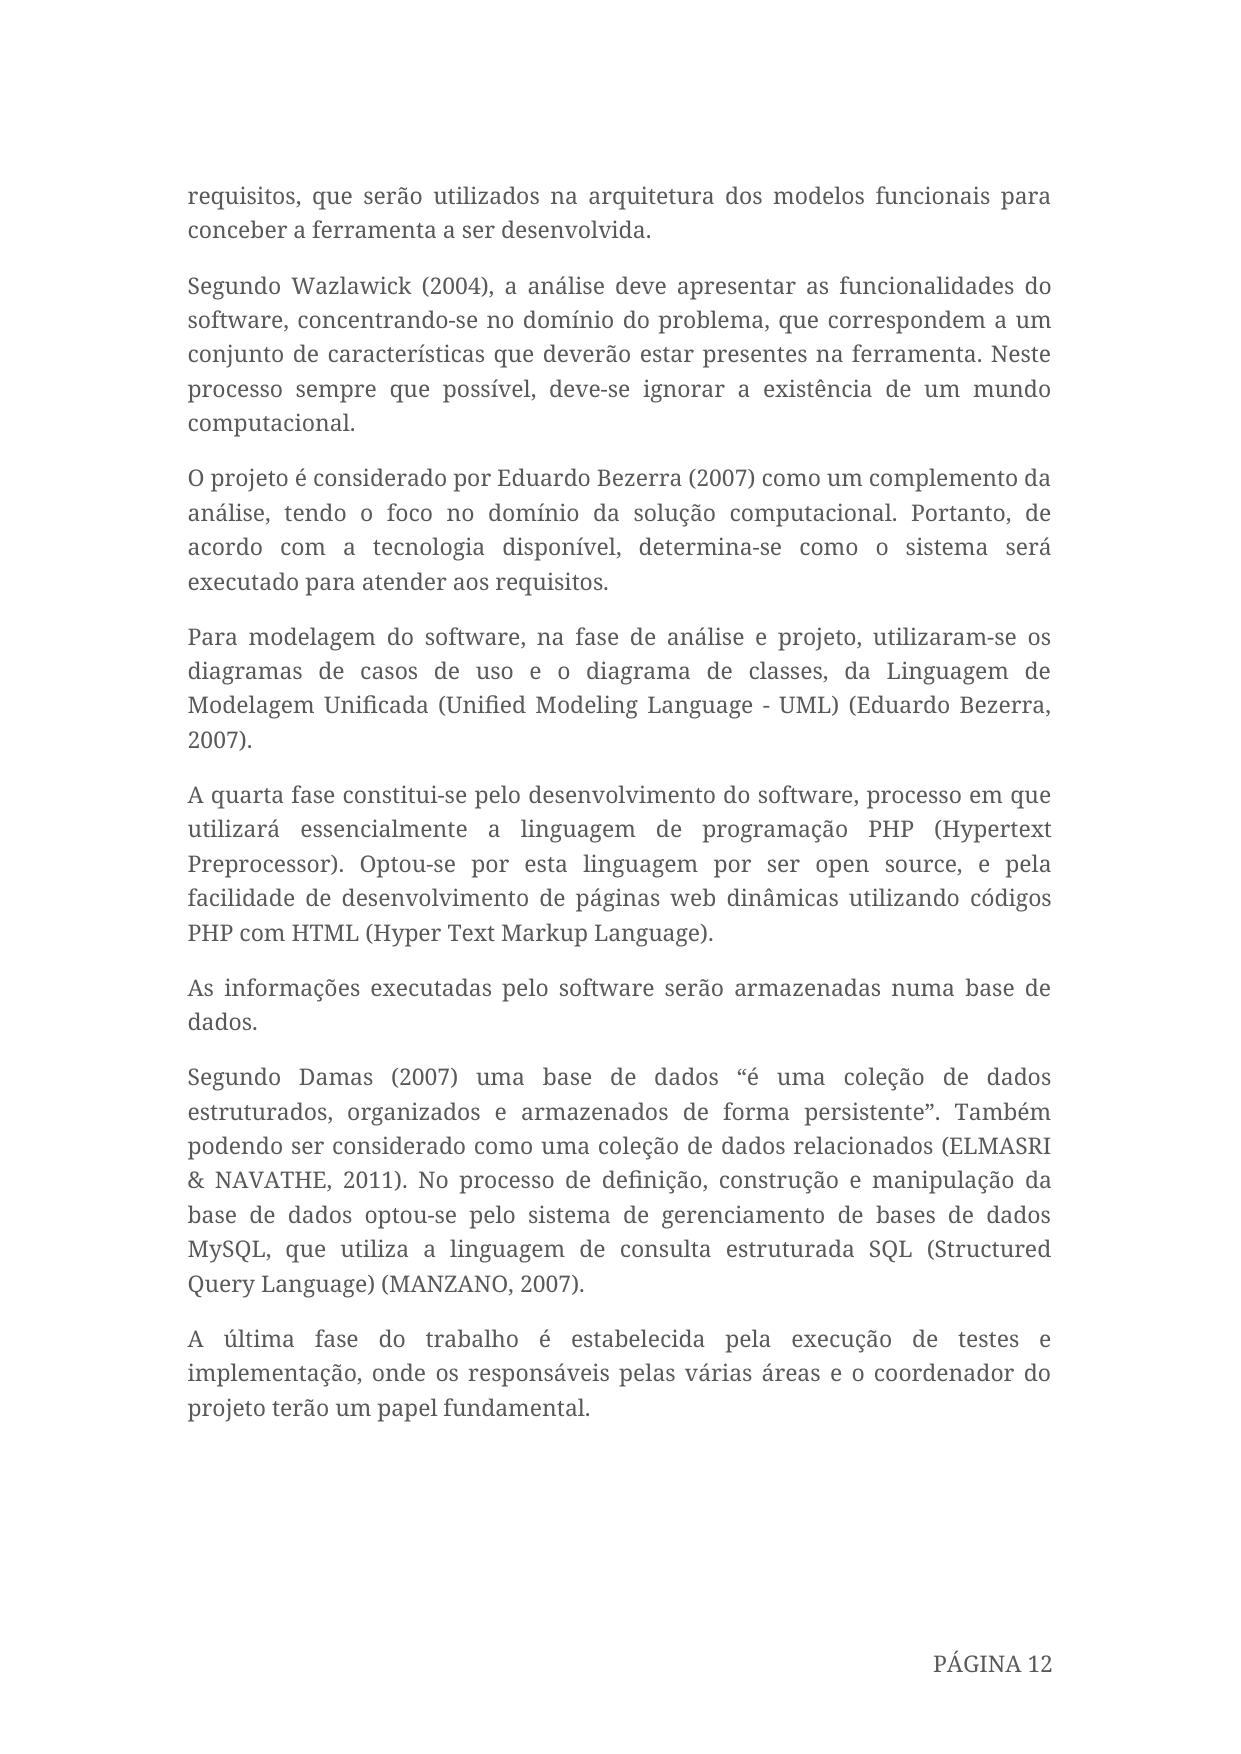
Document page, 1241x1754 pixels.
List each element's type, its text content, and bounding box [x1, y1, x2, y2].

text A análise e projeto do software constituído na terceira fase assenta fundamentalmente nos dados obtidos na fase de levantamento de requisitos. Conforme Eduardo Bezerra (2007), a análise requer um estudo minucioso dos requisitos, que serão utilizados na arquitetura dos modelos funcionais para conceber a ferramenta a ser desenvolvida. [187, 180, 1053, 246]
text Segundo Damas (2007) uma base de dados “é uma coleção de dados estruturados, organizados e armazenados de forma persistente”. Também podendo ser considerado como uma coleção de dados relacionados (ELMASRI & NAVATHE, 2011). No processo de definição, construção e manipulação da base de dados optou-se pelo sistema de gerenciamento de bases de dados MySQL, que utiliza a linguagem de consulta estruturada SQL (Structured Query Language) (MANZANO, 2007). [187, 1061, 1053, 1299]
text Para modelagem do software, na fase de análise e projeto, utilizaram-se os diagramas de casos de uso e o diagrama de classes, da Linguagem de Modelagem Unificada (Unified Modeling Language - UML) (Eduardo Bezerra, 2007). [187, 621, 1053, 755]
text As informações executadas pelo software serão armazenadas numa base de dados. [187, 972, 1053, 1037]
text A última fase do trabalho é estabelecida pela execução de testes e implementação, onde os responsáveis pelas várias áreas e o coordenador do projeto terão um papel fundamental. [187, 1323, 1053, 1423]
text O projeto é considerado por Eduardo Bezerra (2007) como um complemento da análise, tendo o foco no domínio da solução computacional. Portanto, de acordo com a tecnologia disponível, determina-se como o sistema será executado para atender aos requisitos. [187, 462, 1053, 597]
text A quarta fase constitui-se pelo desenvolvimento do software, processo em que utilizará essencialmente a linguagem de programação PHP (Hypertext Preprocessor). Optou-se por esta linguagem por ser open source, e pela facilidade de desenvolvimento de páginas web dinâmicas utilizando códigos PHP com HTML (Hyper Text Markup Language). [187, 779, 1053, 948]
text Segundo Wazlawick (2004), a análise deve apresentar as funcionalidades do software, concentrando-se no domínio do problema, que correspondem a um conjunto de características que deverão estar presentes na ferramenta. Neste processo sempre que possível, deve-se ignorar a existência de um mundo computacional. [187, 269, 1053, 438]
